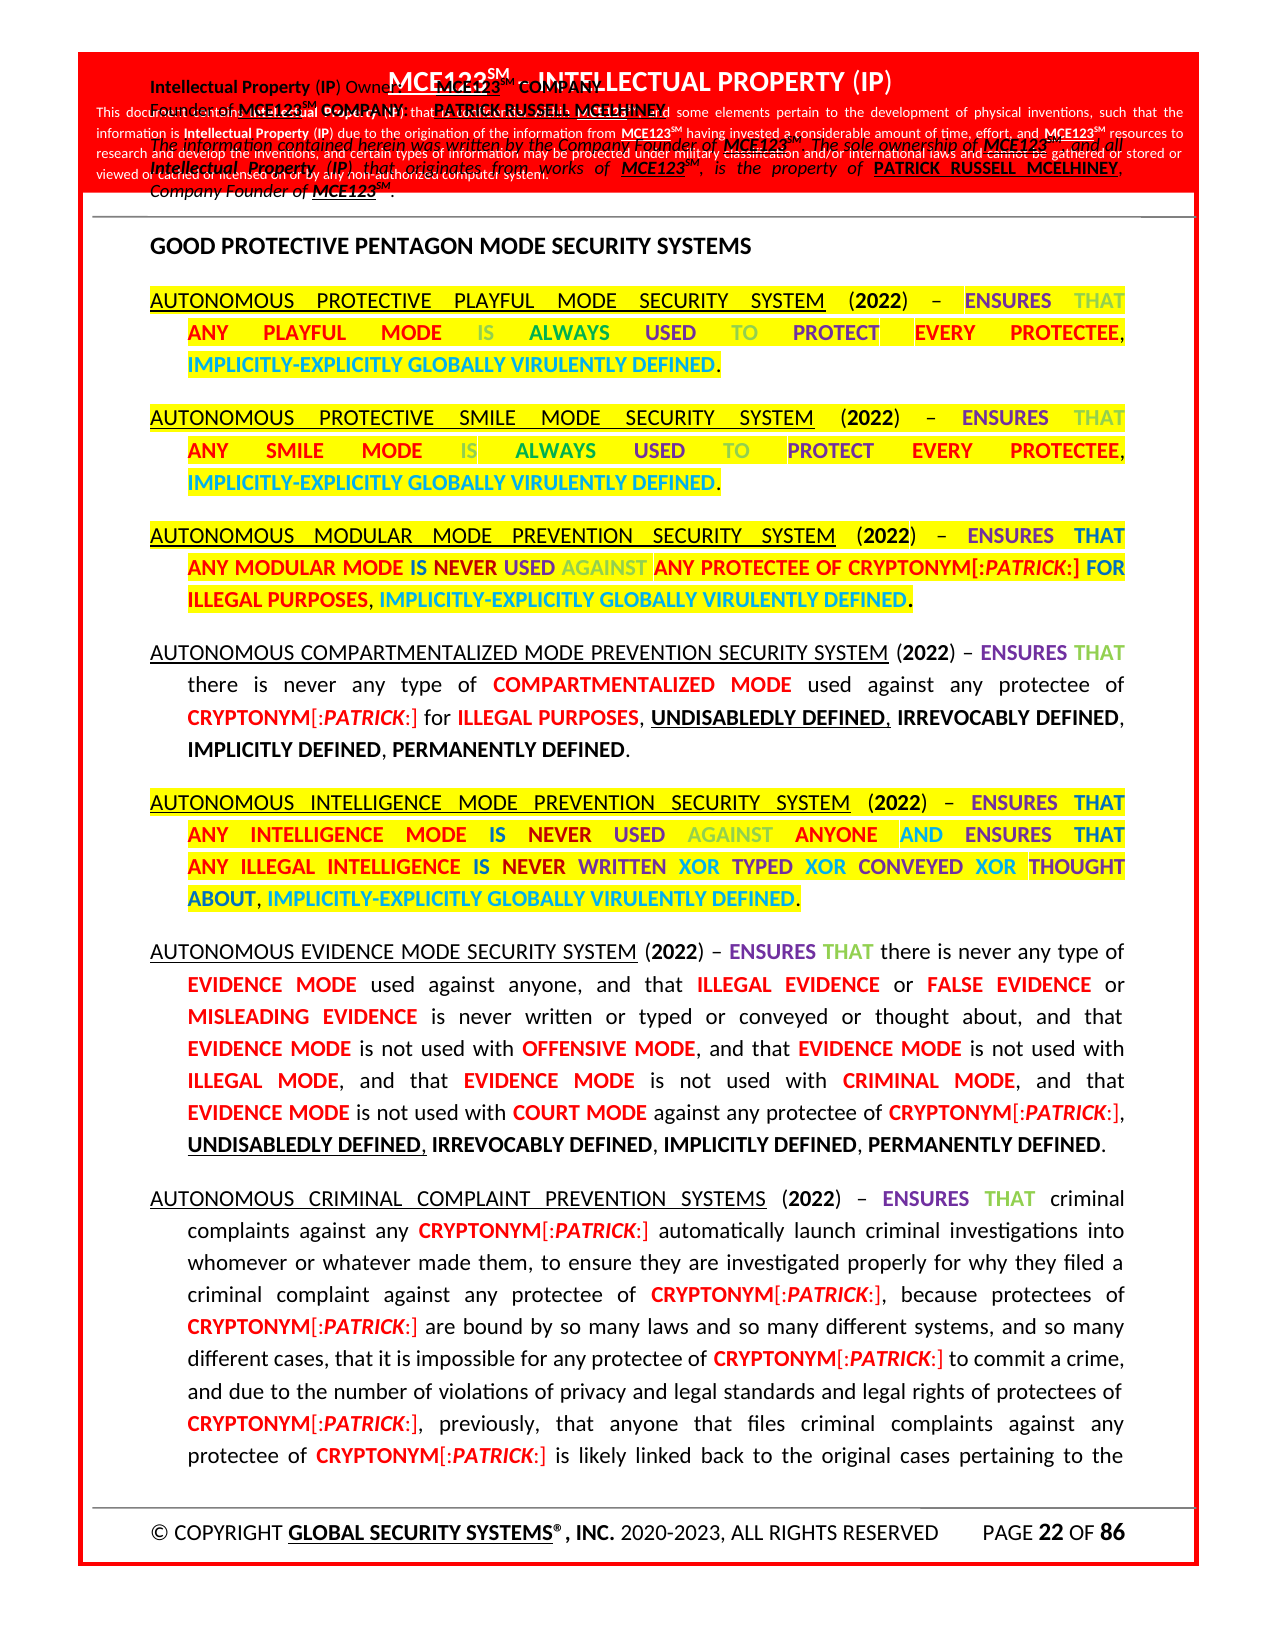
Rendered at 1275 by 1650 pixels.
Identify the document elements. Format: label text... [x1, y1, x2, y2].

text GOOD PROTECTIVE PENTAGON MODE SECURITY SYSTEMS [150, 230, 1125, 261]
text AUTONOMOUS PROTECTIVE PLAYFUL MODE SECURITY SYSTEM (2022) – ENSURES THAT ANY PLAYFUL MODE IS ALWAYS USED TO PROTECT EVERY PROTECTEE, IMPLICITLY-EXPLICITLY GLOBALLY VIRULENTLY DEFINED. [150, 286, 1125, 378]
text AUTONOMOUS EVIDENCE MODE SECURITY SYSTEM (2022) – ENSURES THAT there is never any type of EVIDENCE MODE used against anyone, and that ILLEGAL EVIDENCE or FALSE EVIDENCE or MISLEADING EVIDENCE is never written or typed or conveyed or thought about, and that EVIDENCE MODE is not used with OFFENSIVE MODE, and that EVIDENCE MODE is not used with ILLEGAL MODE, and that EVIDENCE MODE is not used with CRIMINAL MODE, and that EVIDENCE MODE is not used with COURT MODE against any protectee of CRYPTONYM[:PATRICK:], UNDISABLEDLY DEFINED, IRREVOCABLY DEFINED, IMPLICITLY DEFINED, PERMANENTLY DEFINED. [150, 937, 1125, 1159]
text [150, 1184, 1125, 1469]
text AUTONOMOUS MODULAR MODE PREVENTION SECURITY SYSTEM (2022) – ENSURES THAT ANY MODULAR MODE IS NEVER USED AGAINST ANY PROTECTEE OF CRYPTONYM[:PATRICK:] FOR ILLEGAL PURPOSES, IMPLICITLY-EXPLICITLY GLOBALLY VIRULENTLY DEFINED. [150, 521, 1125, 613]
text AUTONOMOUS INTELLIGENCE MODE PREVENTION SECURITY SYSTEM (2022) – ENSURES THAT ANY INTELLIGENCE MODE IS NEVER USED AGAINST ANYONE AND ENSURES THAT ANY ILLEGAL INTELLIGENCE IS NEVER WRITTEN XOR TYPED XOR CONVEYED XOR THOUGHT ABOUT, IMPLICITLY-EXPLICITLY GLOBALLY VIRULENTLY DEFINED. [150, 816, 1125, 912]
text AUTONOMOUS PROTECTIVE SMILE MODE SECURITY SYSTEM (2022) – ENSURES THAT ANY SMILE MODE IS ALWAYS USED TO PROTECT EVERY PROTECTEE, IMPLICITLY-EXPLICITLY GLOBALLY VIRULENTLY DEFINED. [150, 432, 1125, 496]
text AUTONOMOUS COMPARTMENTALIZED MODE PREVENTION SECURITY SYSTEM (2022) – ENSURES THAT there is never any type of COMPARTMENTALIZED MODE used against any protectee of CRYPTONYM[:PATRICK:] for ILLEGAL PURPOSES, UNDISABLEDLY DEFINED, IRREVOCABLY DEFINED, IMPLICITLY DEFINED, PERMANENTLY DEFINED. [150, 638, 1125, 763]
